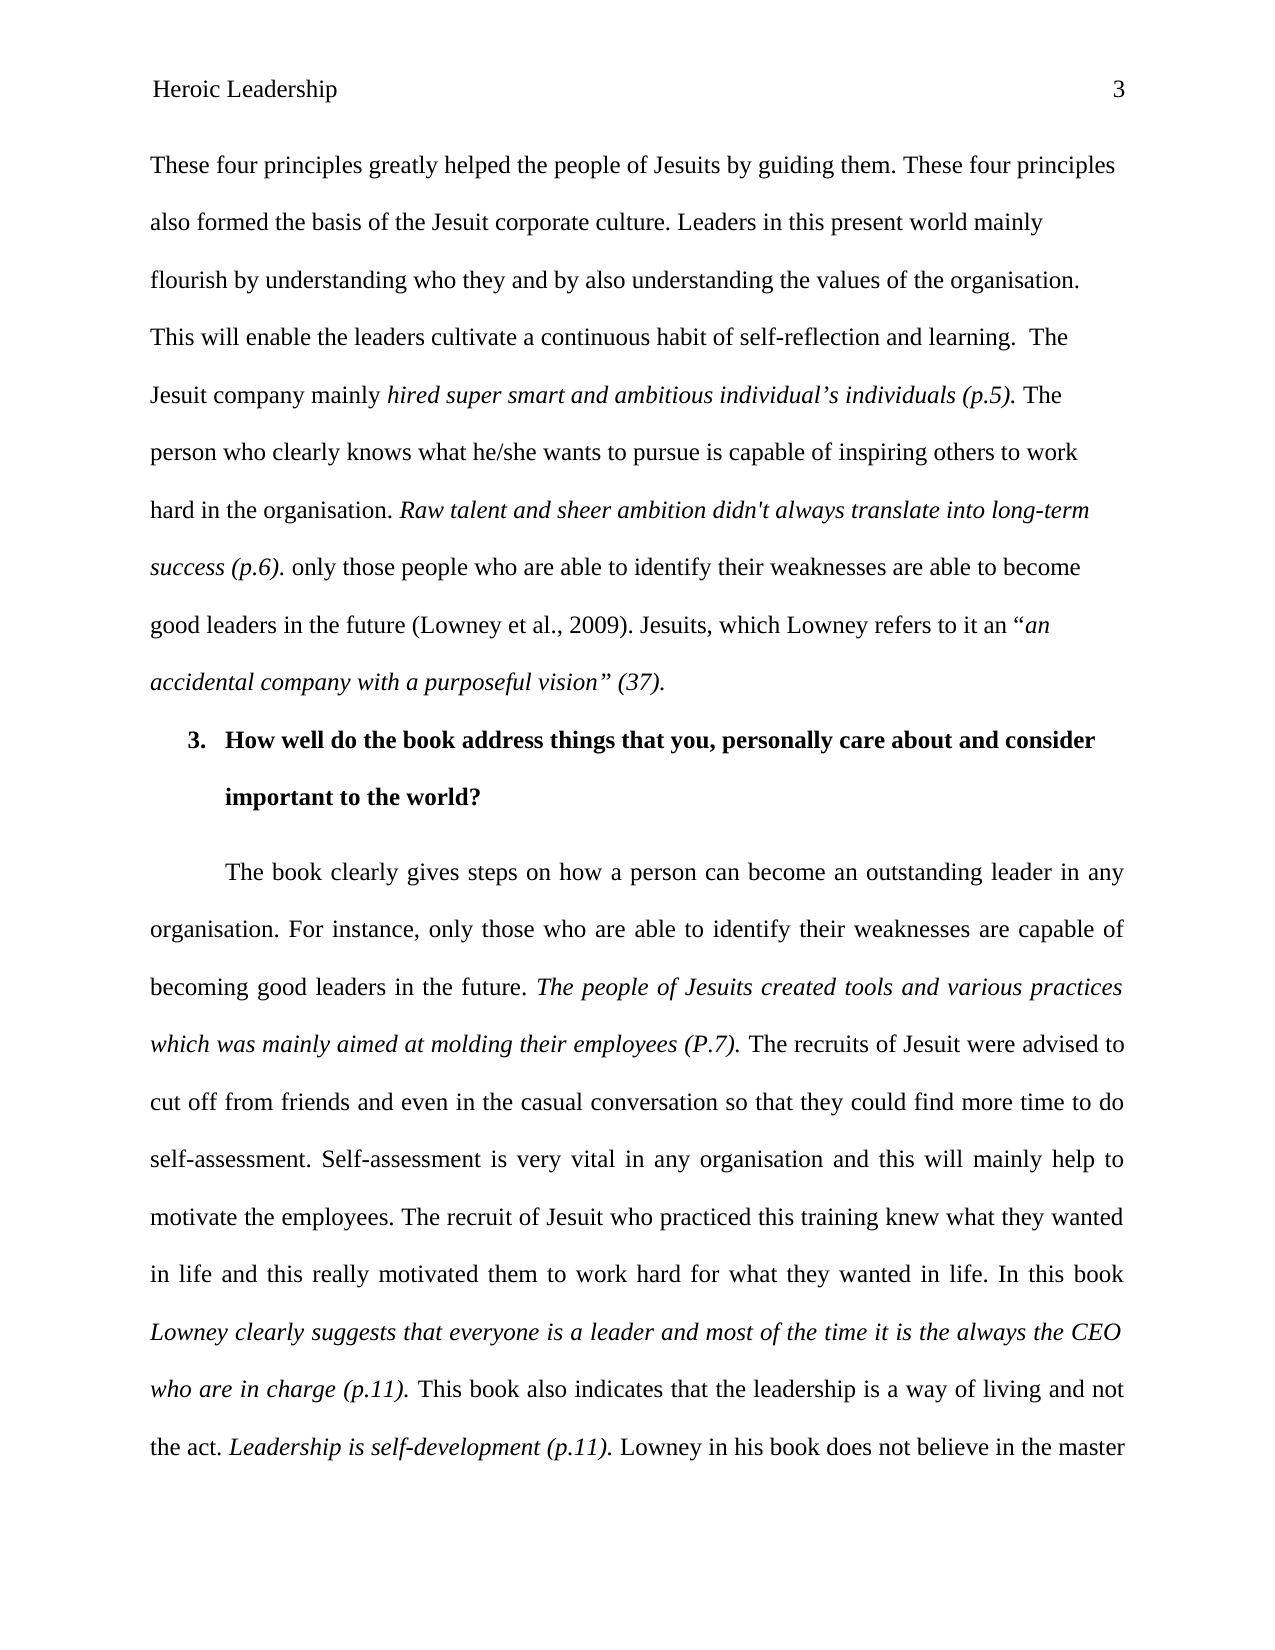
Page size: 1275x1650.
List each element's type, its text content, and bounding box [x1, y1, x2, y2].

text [150, 857, 1125, 1460]
list How well do the book address things that you, personally care about and consider important to the world? [187, 725, 1125, 811]
text These four principles greatly helped the people of Jesuits by guiding them. These four principles also formed the basis of the Jesuit corporate culture. Leaders in this present world mainly flourish by understanding who they and by also understanding the values of the organisation. This will enable the leaders cultivate a continuous habit of self-reflection and learning. The Jesuit company mainly hired super smart and ambitious individual’s individuals (p.5). The person who clearly knows what he/she wants to pursue is capable of inspiring others to work hard in the organisation. Raw talent and sheer ambition didn't always translate into long-term success (p.6). only those people who are able to identify their weaknesses are able to become good leaders in the future (Lowney et al., 2009). Jesuits, which Lowney refers to it an “an accidental company with a purposeful vision” (37). [150, 150, 1125, 696]
